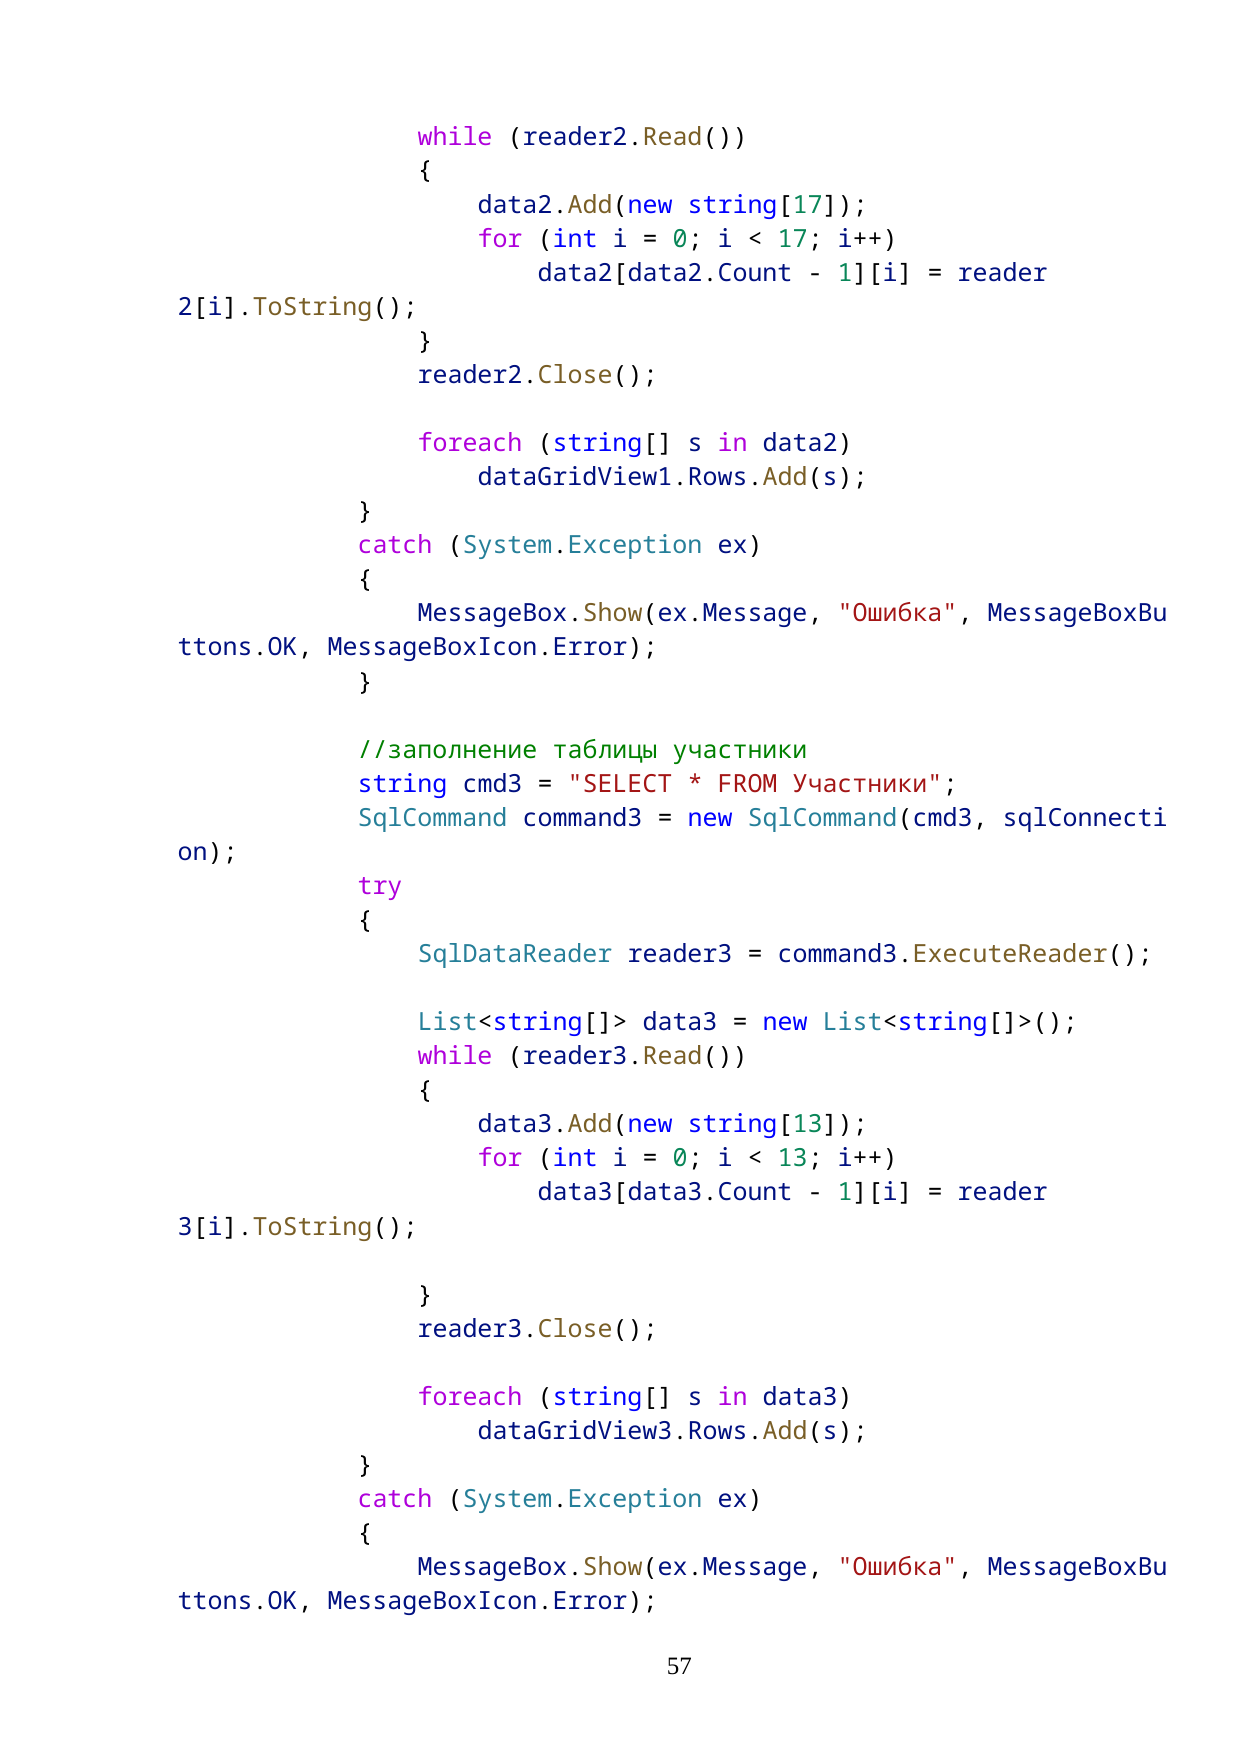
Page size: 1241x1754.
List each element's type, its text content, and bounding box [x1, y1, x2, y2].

text data2.Add(new string[17]); [177, 186, 1181, 220]
text { [177, 1072, 1181, 1106]
text while (reader2.Read()) [177, 118, 1181, 152]
text dataGridView3.Rows.Add(s); [177, 1412, 1181, 1447]
text MessageBox.Show(ex.Message, "Ошибка", MessageBoxButtons.OK, MessageBoxIcon.Error); [177, 1549, 1181, 1617]
text SqlCommand command3 = new SqlCommand(cmd3, sqlConnection); [177, 799, 1181, 867]
text //заполнение таблицы участники [177, 731, 1181, 765]
text foreach (string[] s in data2) [177, 425, 1181, 459]
text { [177, 152, 1181, 186]
text { [177, 1515, 1181, 1549]
text { [177, 561, 1181, 595]
text while (reader3.Read()) [177, 1038, 1181, 1072]
text SqlDataReader reader3 = command3.ExecuteReader(); [177, 936, 1181, 970]
text } [177, 322, 1181, 357]
text } [177, 1276, 1181, 1310]
text try [177, 867, 1181, 902]
text catch (System.Exception ex) [177, 1481, 1181, 1515]
text catch (System.Exception ex) [177, 527, 1181, 561]
text foreach (string[] s in data3) [177, 1378, 1181, 1412]
text { [177, 902, 1181, 936]
text for (int i = 0; i < 17; i++) [177, 220, 1181, 254]
text } [177, 1447, 1181, 1481]
text MessageBox.Show(ex.Message, "Ошибка", MessageBoxButtons.OK, MessageBoxIcon.Error); [177, 595, 1181, 663]
text reader2.Close(); [177, 357, 1181, 391]
text string cmd3 = "SELECT * FROM Участники"; [177, 765, 1181, 799]
text data3.Add(new string[13]); [177, 1106, 1181, 1140]
text dataGridView1.Rows.Add(s); [177, 459, 1181, 493]
text data3[data3.Count - 1][i] = reader3[i].ToString(); [177, 1174, 1181, 1242]
text } [177, 663, 1181, 697]
text data2[data2.Count - 1][i] = reader2[i].ToString(); [177, 254, 1181, 322]
text for (int i = 0; i < 13; i++) [177, 1140, 1181, 1174]
text } [177, 493, 1181, 527]
text List<string[]> data3 = new List<string[]>(); [177, 1004, 1181, 1038]
text reader3.Close(); [177, 1310, 1181, 1344]
